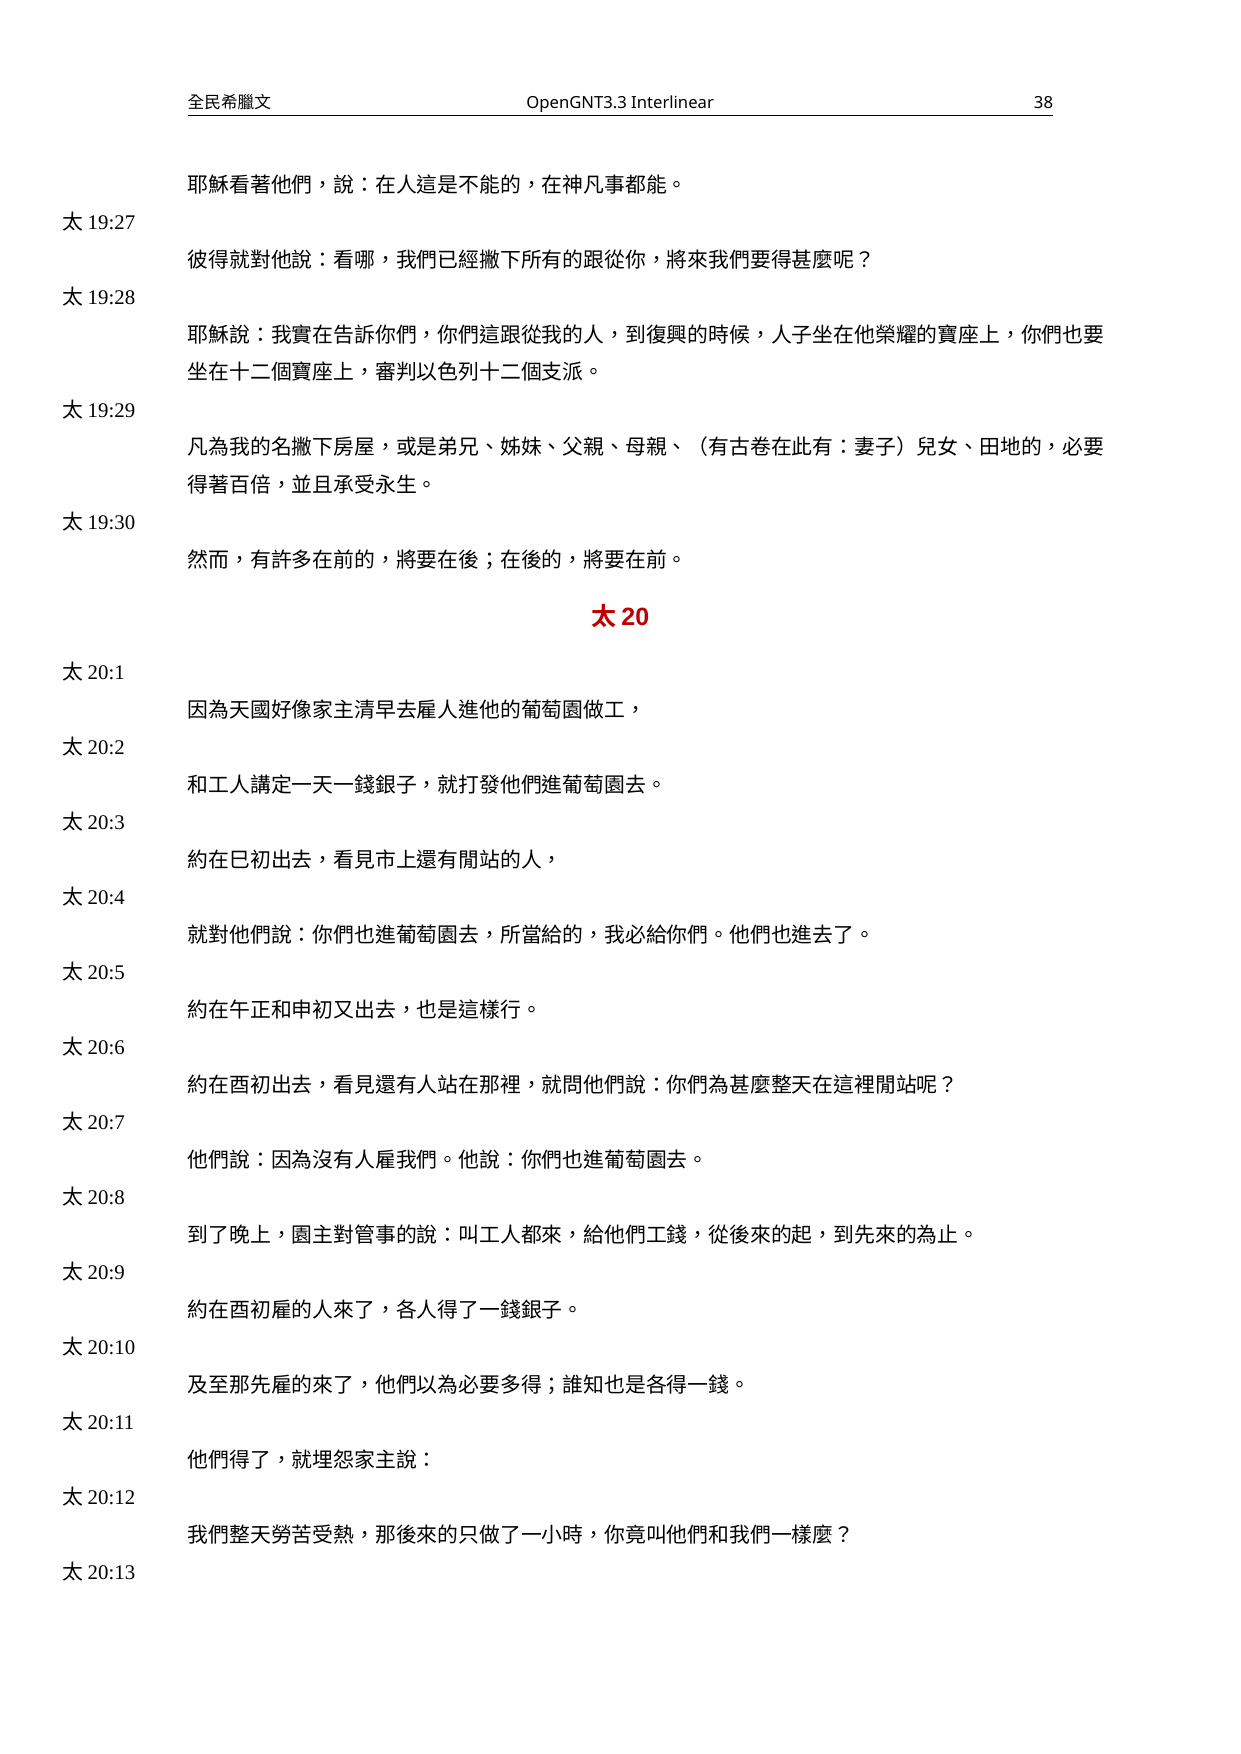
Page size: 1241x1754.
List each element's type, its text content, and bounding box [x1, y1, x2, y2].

text 然而，有許多在前的，將要在後；在後的，將要在前。 [62, 539, 1115, 577]
text 太19:28 [62, 277, 1115, 314]
text 太20:2 [62, 727, 1115, 764]
text 耶穌看著他們，說：在人這是不能的，在神凡事都能。 [62, 164, 1115, 202]
text 太20:7 [62, 1102, 1115, 1139]
text 和工人講定一天一錢銀子，就打發他們進葡萄園去。 [62, 764, 1115, 802]
text 就對他們說：你們也進葡萄園去，所當給的，我必給你們。他們也進去了。 [62, 914, 1115, 952]
text 他們得了，就埋怨家主說： [62, 1439, 1115, 1477]
text 耶穌說：我實在告訴你們，你們這跟從我的人，到復興的時候，人子坐在他榮耀的寶座上，你們也要坐在十二個寶座上，審判以色列十二個支派。 [62, 314, 1115, 389]
text 及至那先雇的來了，他們以為必要多得；誰知也是各得一錢。 [62, 1364, 1115, 1402]
text 太20:3 [62, 802, 1115, 839]
text 太20:6 [62, 1027, 1115, 1064]
text 太20:5 [62, 952, 1115, 989]
text 因為天國好像家主清早去雇人進他的葡萄園做工， [62, 689, 1115, 727]
text 太20:8 [62, 1177, 1115, 1214]
text 太20:13 [62, 1552, 1115, 1589]
text 太19:30 [62, 502, 1115, 539]
text 太19:29 [62, 389, 1115, 427]
text 我們整天勞苦受熱，那後來的只做了一小時，你竟叫他們和我們一樣麼？ [62, 1514, 1115, 1552]
text 太20:11 [62, 1402, 1115, 1439]
text 太20:9 [62, 1252, 1115, 1289]
text 約在午正和申初又出去，也是這樣行。 [62, 989, 1115, 1027]
text 太20:4 [62, 877, 1115, 914]
text 約在巳初出去，看見市上還有閒站的人， [62, 839, 1115, 877]
text 到了晚上，園主對管事的說：叫工人都來，給他們工錢，從後來的起，到先來的為止。 [62, 1214, 1115, 1252]
text 凡為我的名撇下房屋，或是弟兄、姊妹、父親、母親、（有古卷在此有：妻子）兒女、田地的，必要得著百倍，並且承受永生。 [62, 427, 1115, 502]
subtitle 太20 [187, 596, 1053, 633]
text 太20:10 [62, 1327, 1115, 1364]
text 他們說：因為沒有人雇我們。他說：你們也進葡萄園去。 [62, 1139, 1115, 1177]
text 太19:27 [62, 202, 1115, 239]
text 約在酉初出去，看見還有人站在那裡，就問他們說：你們為甚麼整天在這裡閒站呢？ [62, 1064, 1115, 1102]
text 彼得就對他說：看哪，我們已經撇下所有的跟從你，將來我們要得甚麼呢？ [62, 239, 1115, 277]
text 約在酉初雇的人來了，各人得了一錢銀子。 [62, 1289, 1115, 1327]
text 太20:1 [62, 652, 1115, 689]
text 太20:12 [62, 1477, 1115, 1514]
